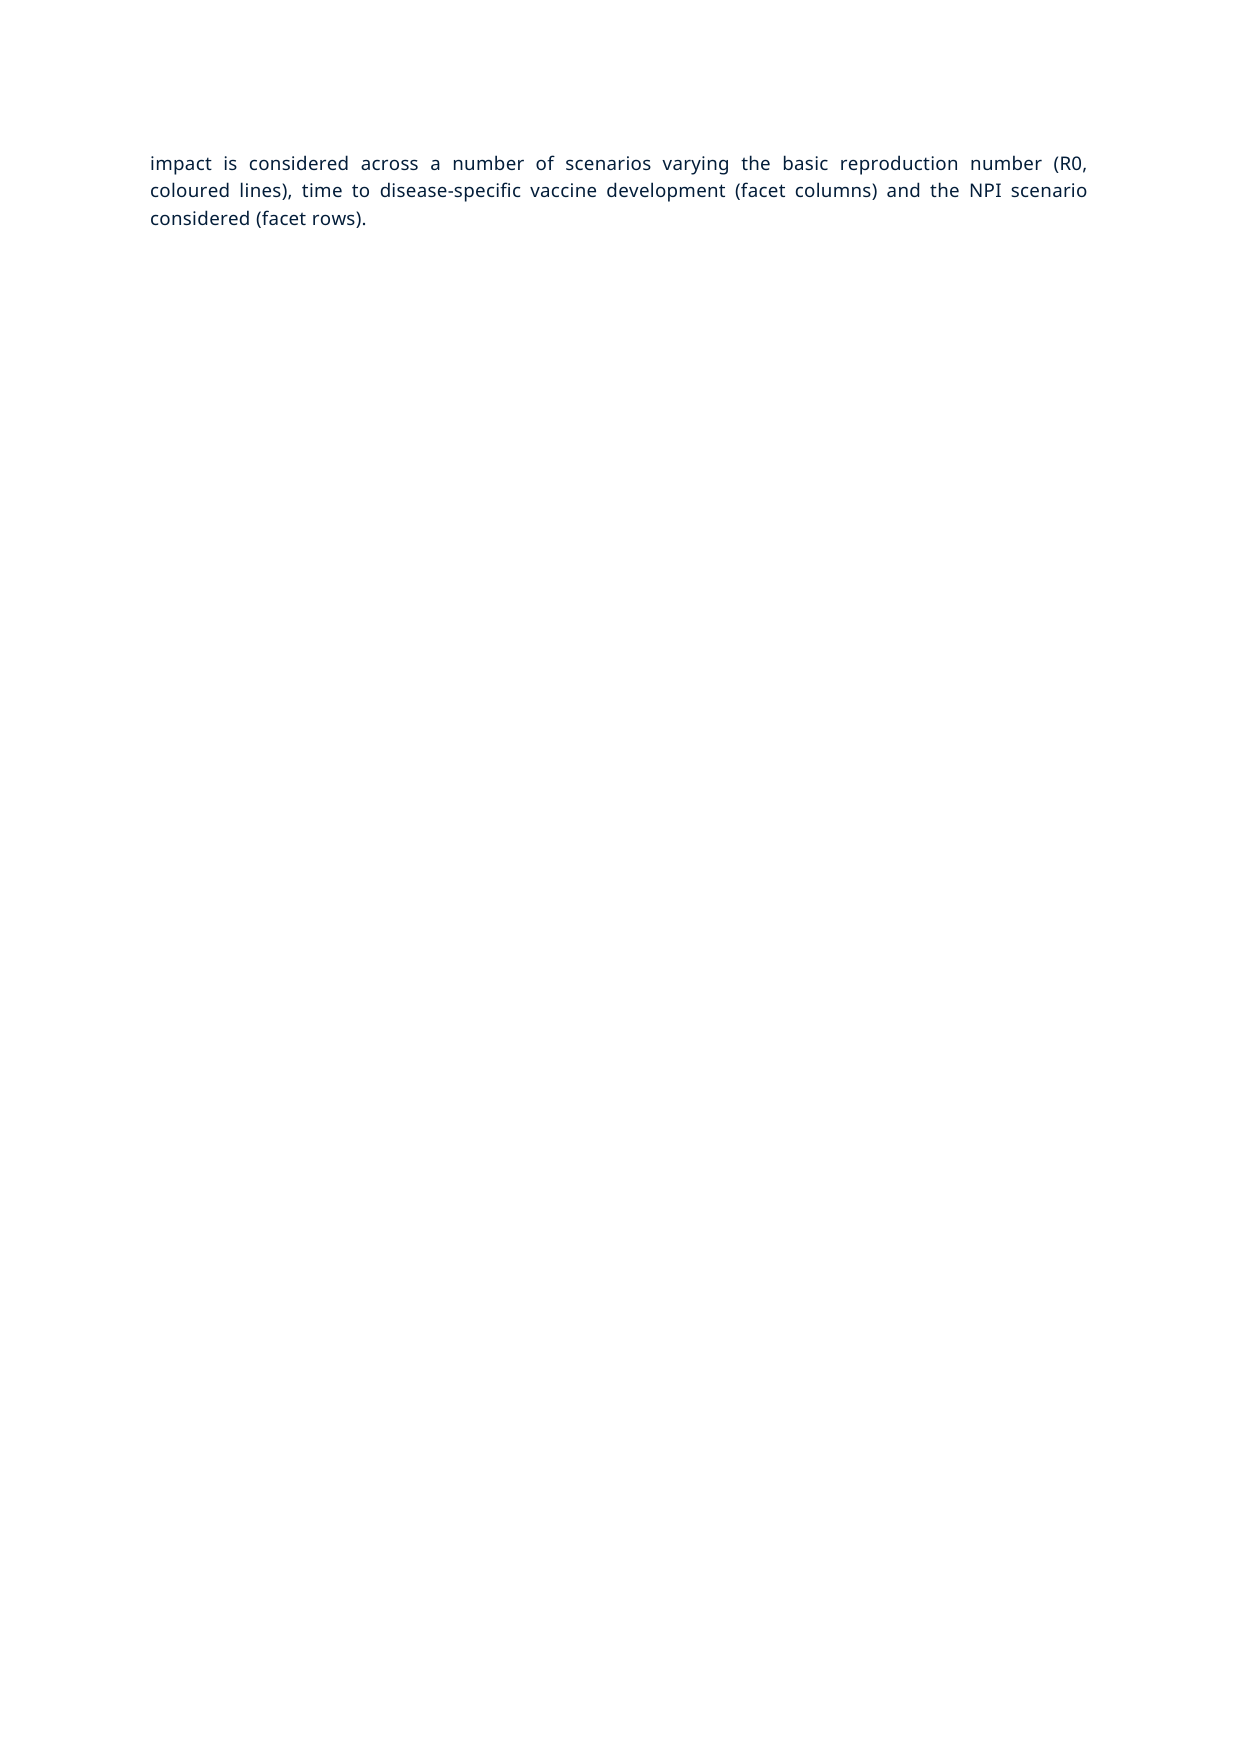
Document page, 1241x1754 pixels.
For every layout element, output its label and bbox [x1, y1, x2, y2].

text [150, 150, 1090, 231]
